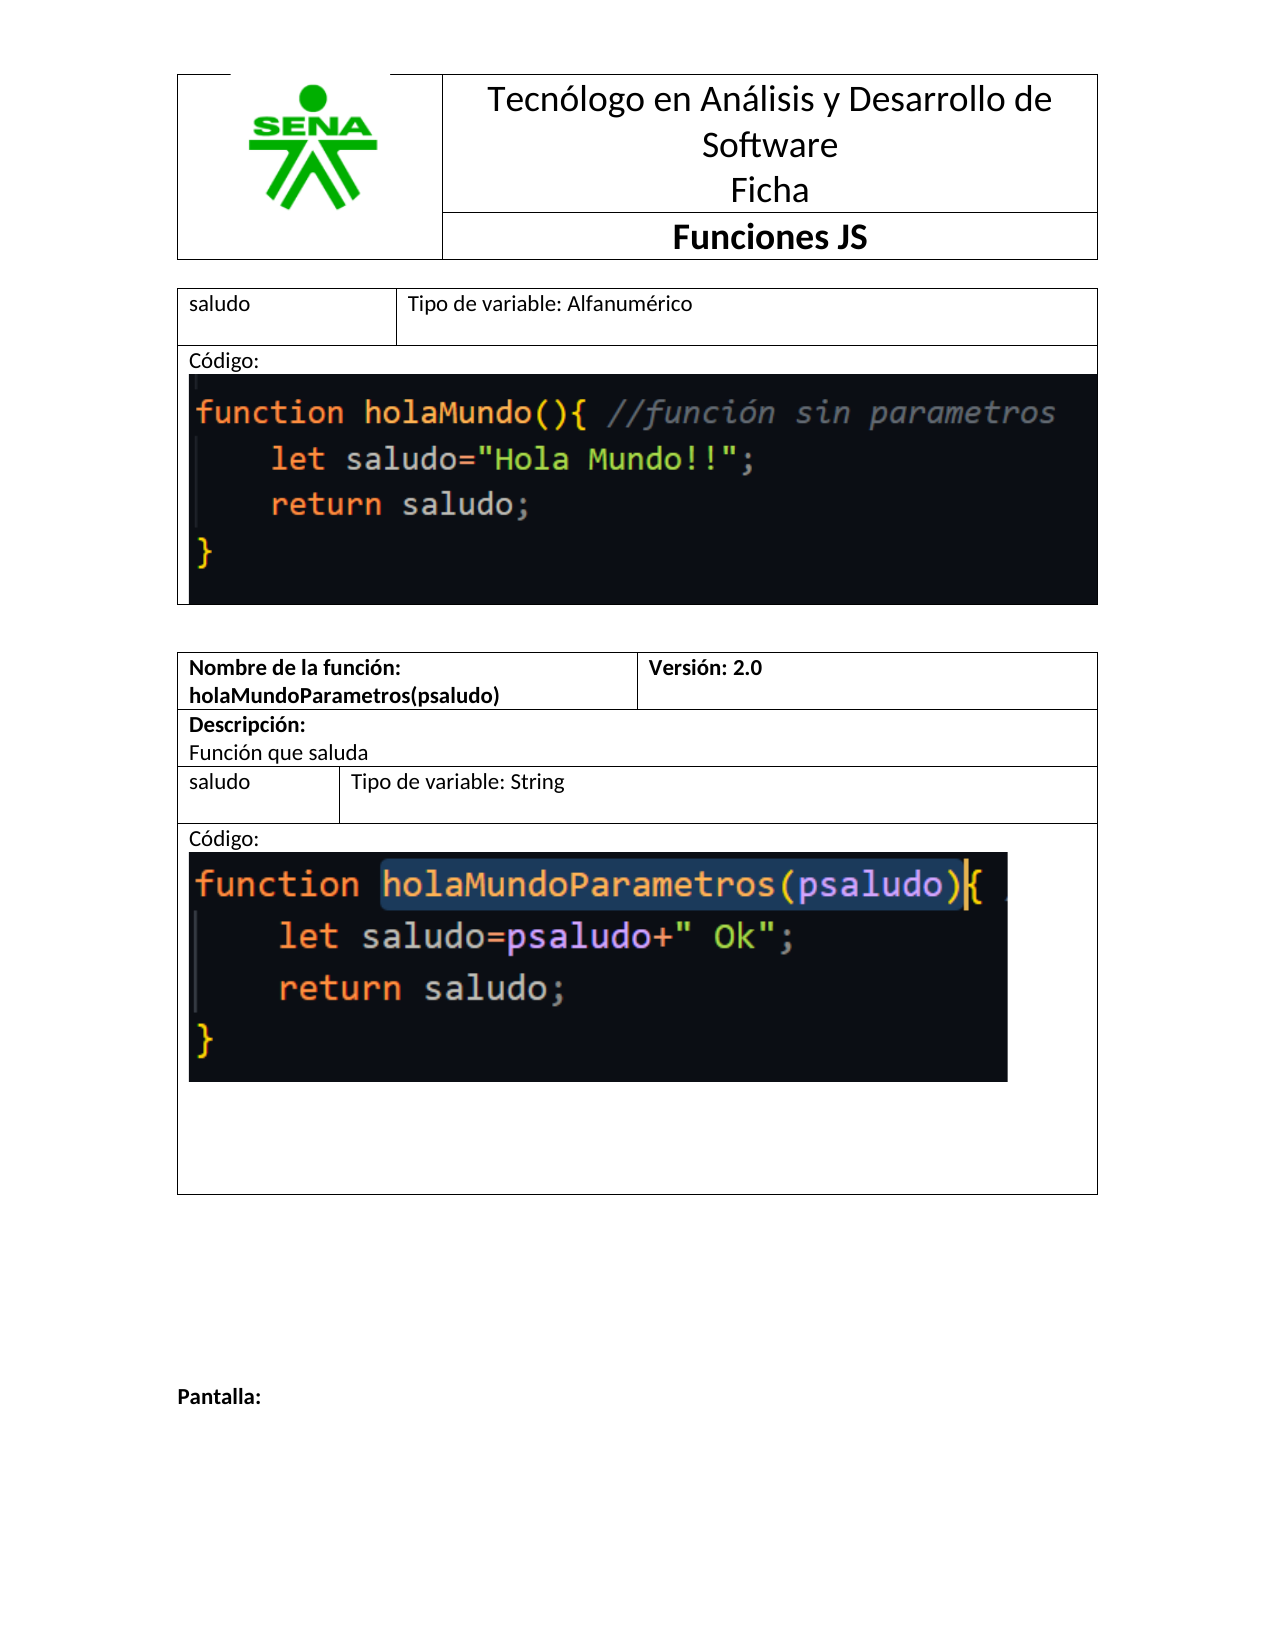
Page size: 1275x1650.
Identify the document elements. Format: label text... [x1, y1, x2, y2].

table_cell saludo [178, 289, 396, 345]
table_cell Tipo de variable: String [340, 767, 1097, 823]
table_cell Código: [178, 346, 1097, 604]
picture [230, 74, 390, 226]
table_cell Descripción: Función que saluda [178, 710, 1097, 766]
table_cell saludo [178, 767, 339, 823]
text Pantalla: [177, 1382, 1098, 1410]
table_header Nombre de la función: holaMundoParametros(psaludo) [178, 653, 637, 709]
table_header Versión: 2.0 [638, 653, 1097, 709]
picture [188, 374, 1098, 604]
picture [188, 852, 1008, 1082]
table_cell Tipo de variable: Alfanumérico [397, 289, 1097, 345]
table_cell Código: [178, 824, 1097, 1194]
